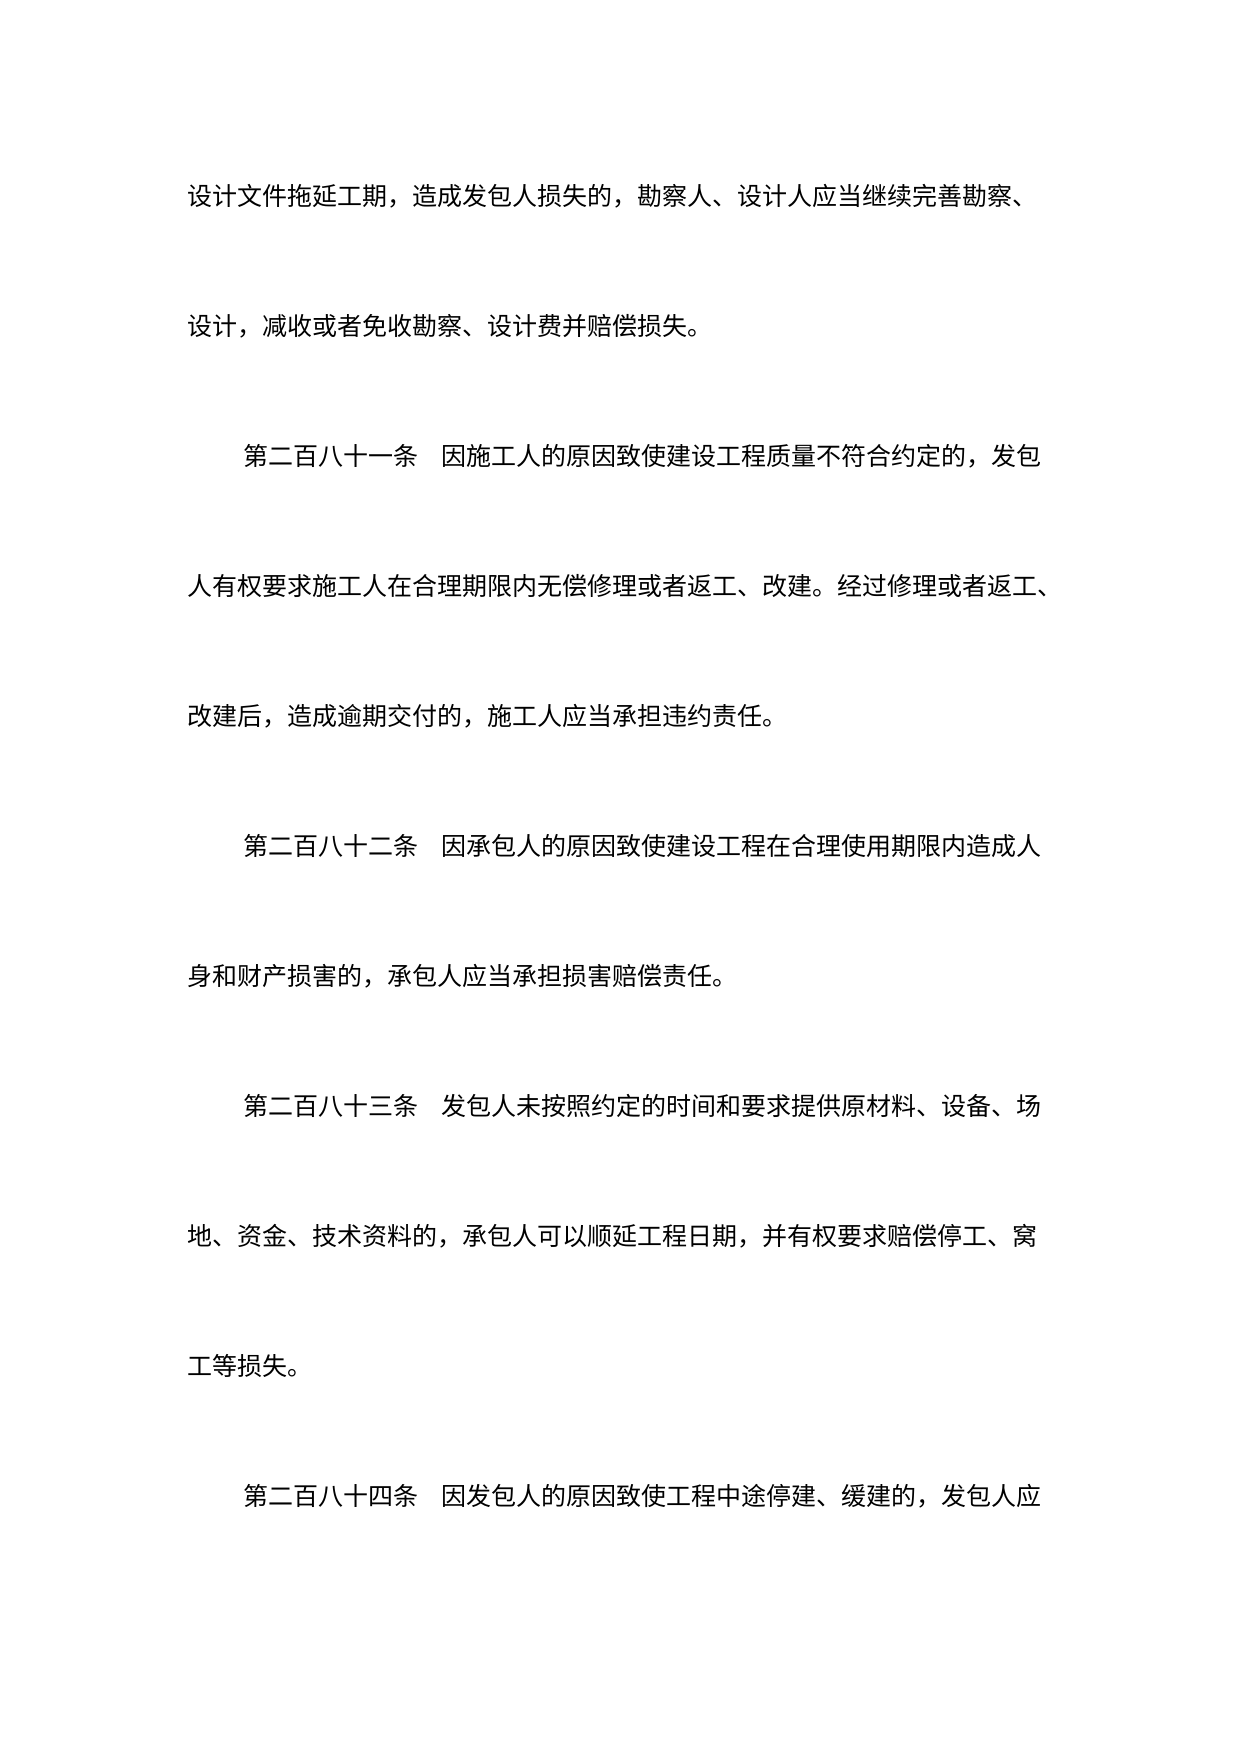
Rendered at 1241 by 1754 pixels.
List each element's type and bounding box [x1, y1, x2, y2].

text [187, 162, 1053, 1527]
